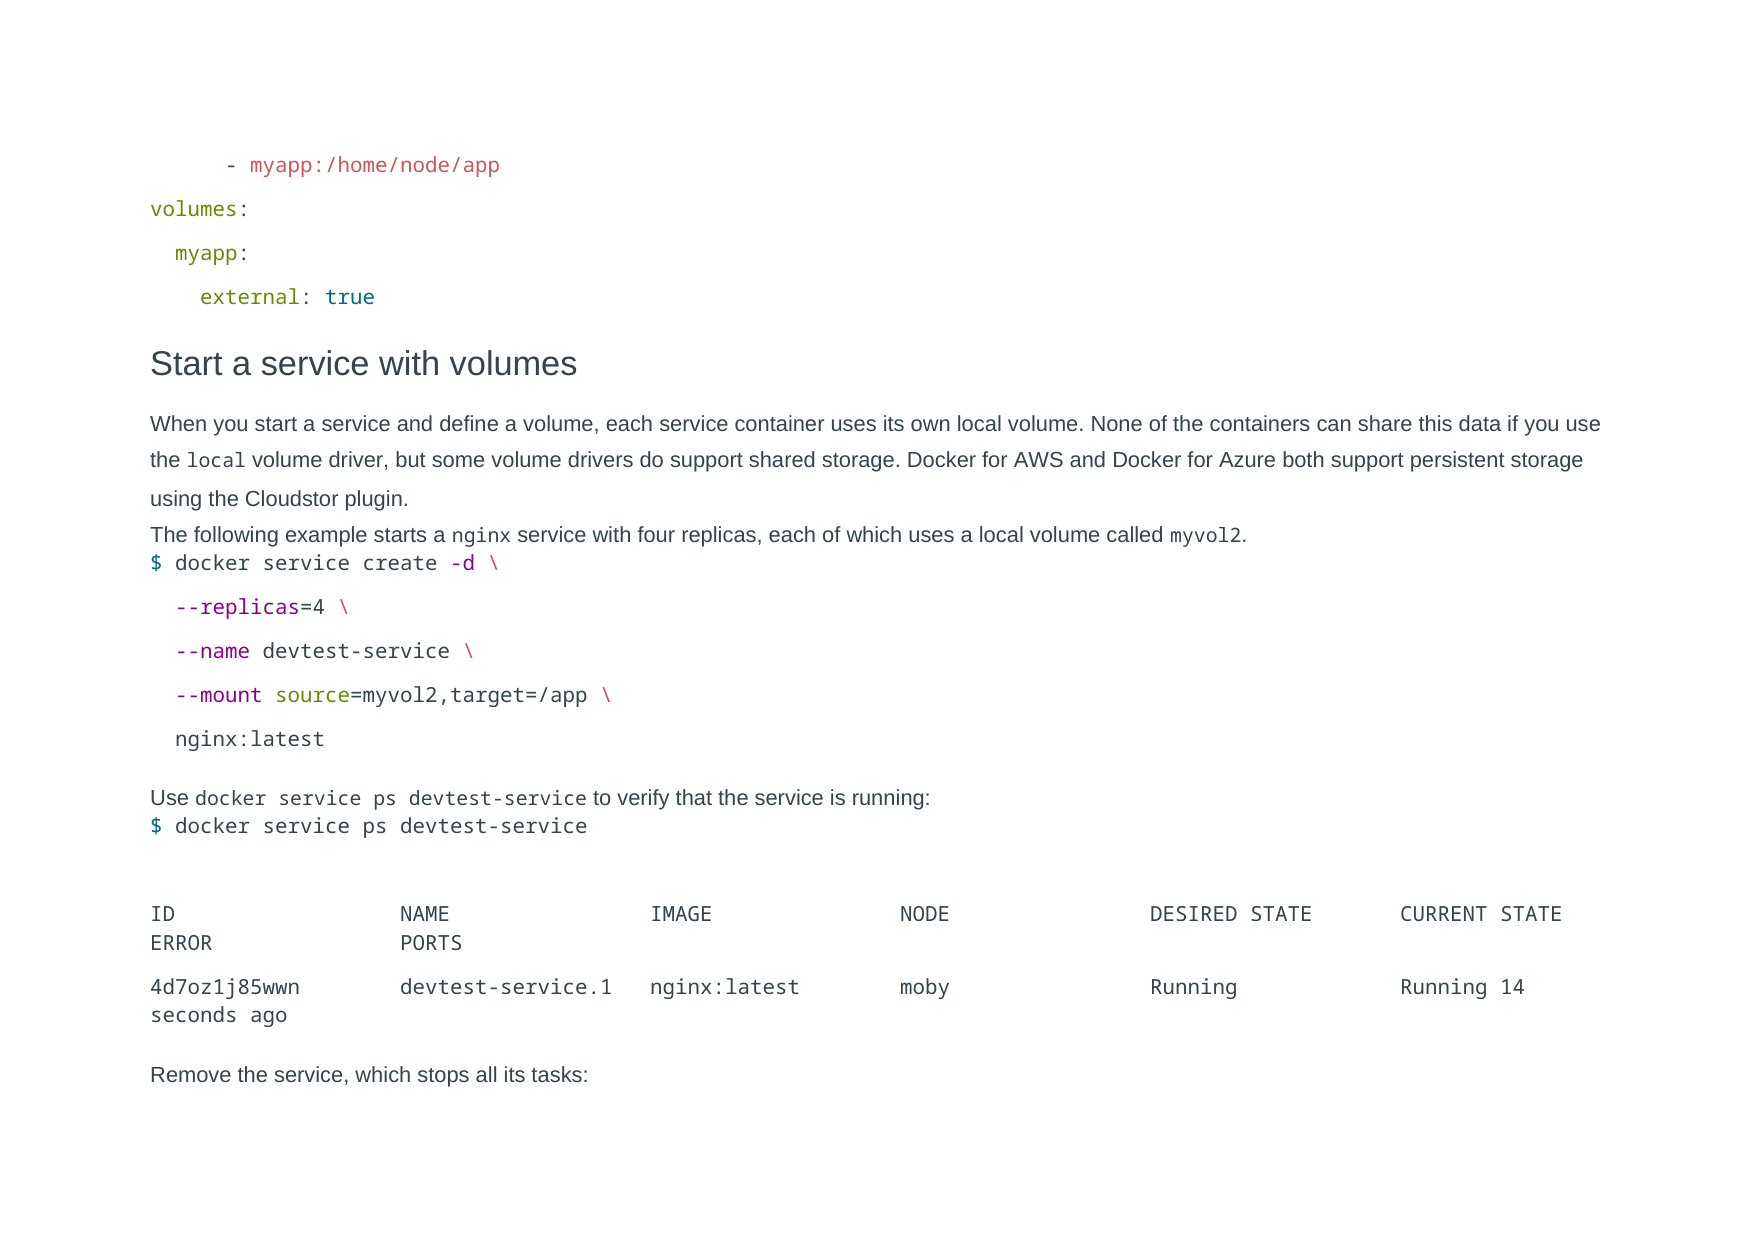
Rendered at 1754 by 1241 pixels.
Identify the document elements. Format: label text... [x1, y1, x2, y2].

text When you start a service and define a volume, each service container uses its own local volume. None of the containers can share this data if you use the local volume driver, but some volume drivers do support shared storage. Docker for AWS and Docker for Azure both support persistent storage using the Cloudstor plugin. [150, 398, 1604, 511]
text myapp: [150, 238, 1604, 267]
text Start a service with volumes [150, 342, 1604, 382]
text Remove the service, which stops all its tasks: [150, 1049, 1604, 1087]
text Use docker service ps devtest-service to verify that the service is running: [150, 774, 1604, 811]
text - myapp:/home/node/app [150, 150, 1604, 178]
text $ docker service create -d \ [150, 548, 1604, 577]
text nginx:latest [150, 724, 1604, 753]
text 4d7oz1j85wwn devtest-service.1 nginx:latest moby Running Running 14 seconds ago [150, 972, 1604, 1029]
text The following example starts a nginx service with four replicas, each of which uses a local volume called myvol2. [150, 511, 1604, 548]
text --replicas=4 \ [150, 592, 1604, 621]
text ID NAME IMAGE NODE DESIRED STATE CURRENT STATE ERROR PORTS [150, 899, 1604, 956]
text $ docker service ps devtest-service [150, 811, 1604, 839]
text --name devtest-service \ [150, 636, 1604, 665]
text --mount source=myvol2,target=/app \ [150, 680, 1604, 709]
text external: true [150, 282, 1604, 311]
text volumes: [150, 194, 1604, 222]
